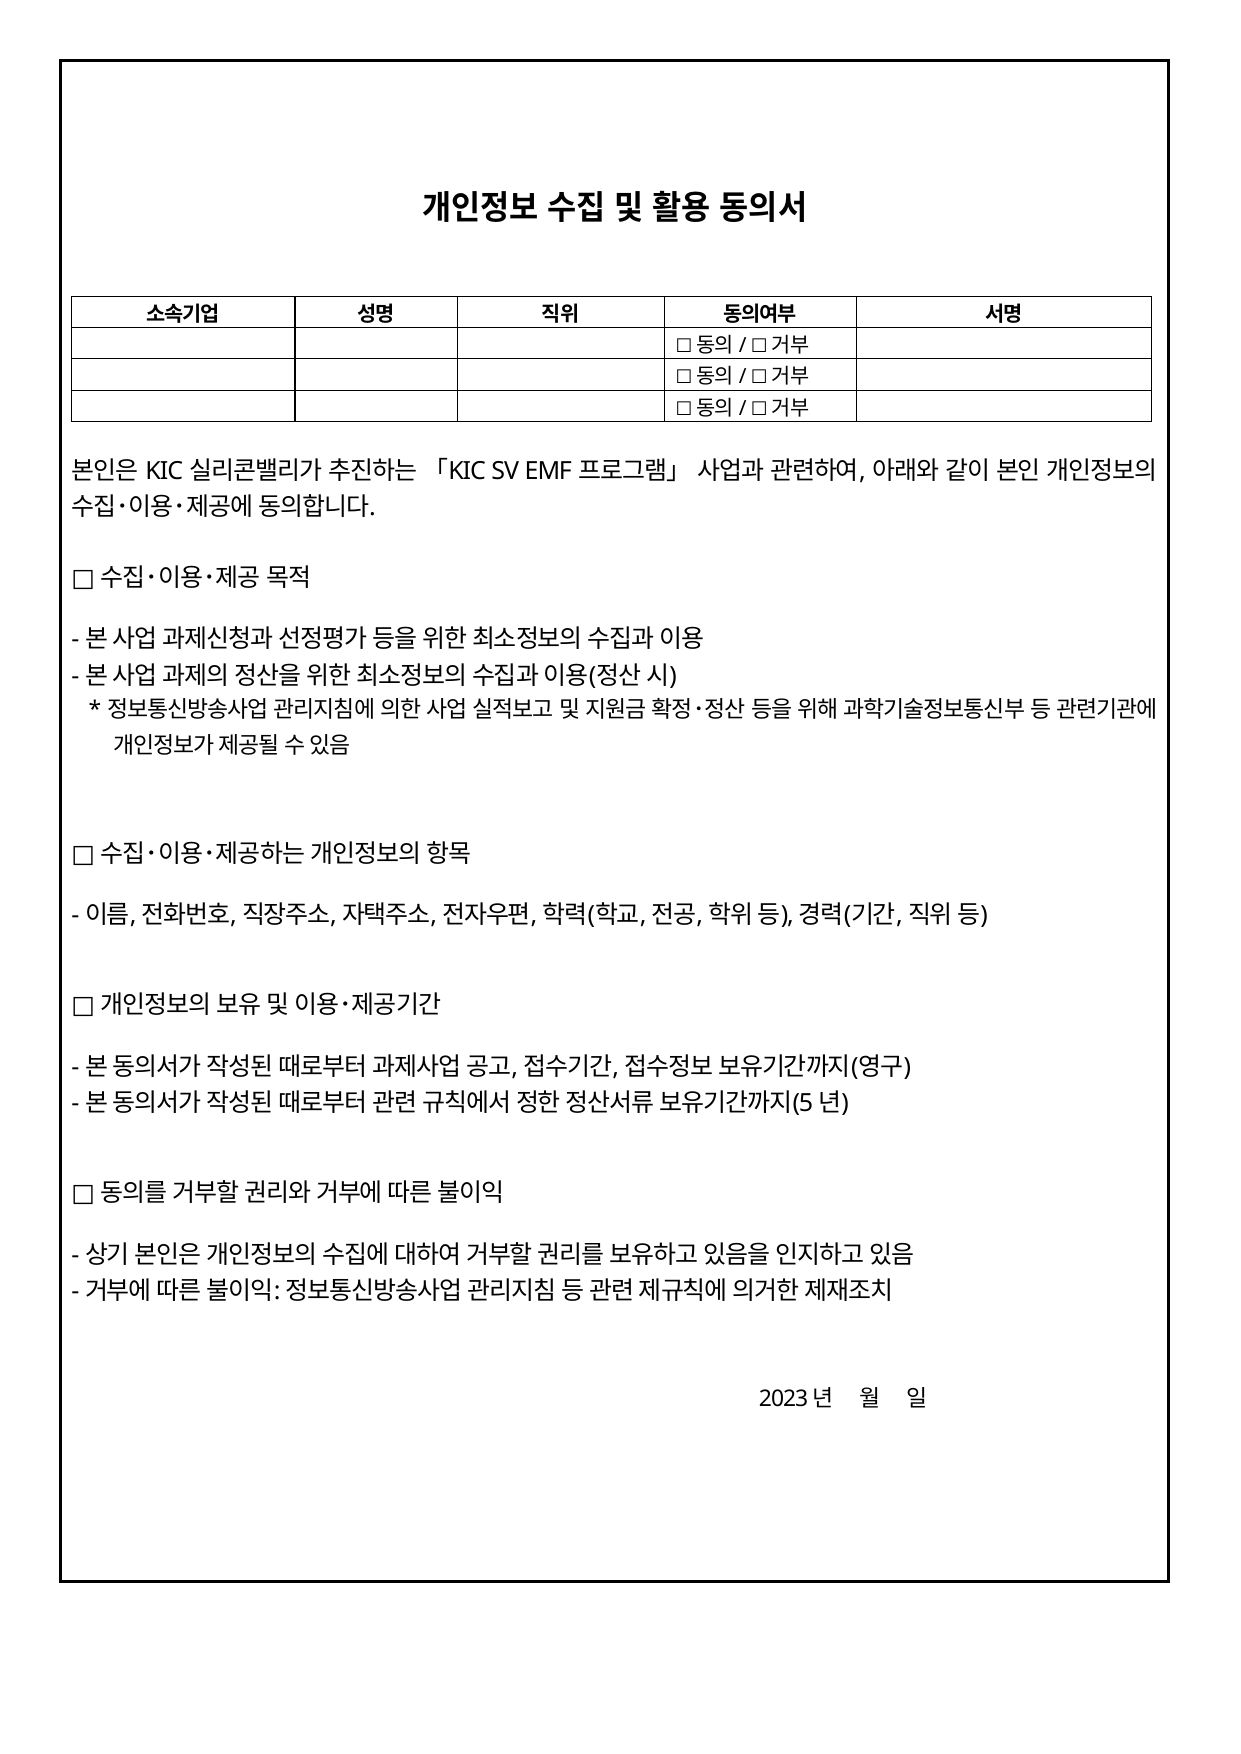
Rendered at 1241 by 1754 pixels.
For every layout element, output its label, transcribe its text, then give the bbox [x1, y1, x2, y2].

table_header 개인정보 수집 및 활용 동의서 본인은 KIC 실리콘밸리가 추진하는 「KIC SV EMF 프로그램」 사업과 관련하여, 아래와 같이 본인 개인정보의 수집･이용･제공에 동의합니다. □ 수집･이용･제공 목적 - 본 사업 과제신청과 선정평가 등을 위한 최소정보의 수집과 이용 - 본 사업 과제의 정산을 위한 최소정보의 수집과 이용(정산 시) * 정보통신방송사업 관리지침에 의한 사업 실적보고 및 지원금 확정･정산 등을 위해 과학기술정보통신부 등 관련기관에 개인정보가 제공될 수 있음 □ 수집･이용･제공하는 개인정보의 항목 - 이름, 전화번호, 직장주소, 자택주소, 전자우편, 학력(학교, 전공, 학위 등), 경력(기간, 직위 등) □ 개인정보의 보유 및 이용･제공기간 - 본 동의서가 작성된 때로부터 과제사업 공고, 접수기간, 접수정보 보유기간까지(영구) - 본 동의서가 작성된 때로부터 관련 규칙에서 정한 정산서류 보유기간까지(5년) □ 동의를 거부할 권리와 거부에 따른 불이익 - 상기 본인은 개인정보의 수집에 대하여 거부할 권리를 보유하고 있음을 인지하고 있음 - 거부에 따른 불이익: 정보통신방송사업 관리지침 등 관련 제규칙에 의거한 제재조치 2023년 월 일 [62, 62, 1167, 1580]
